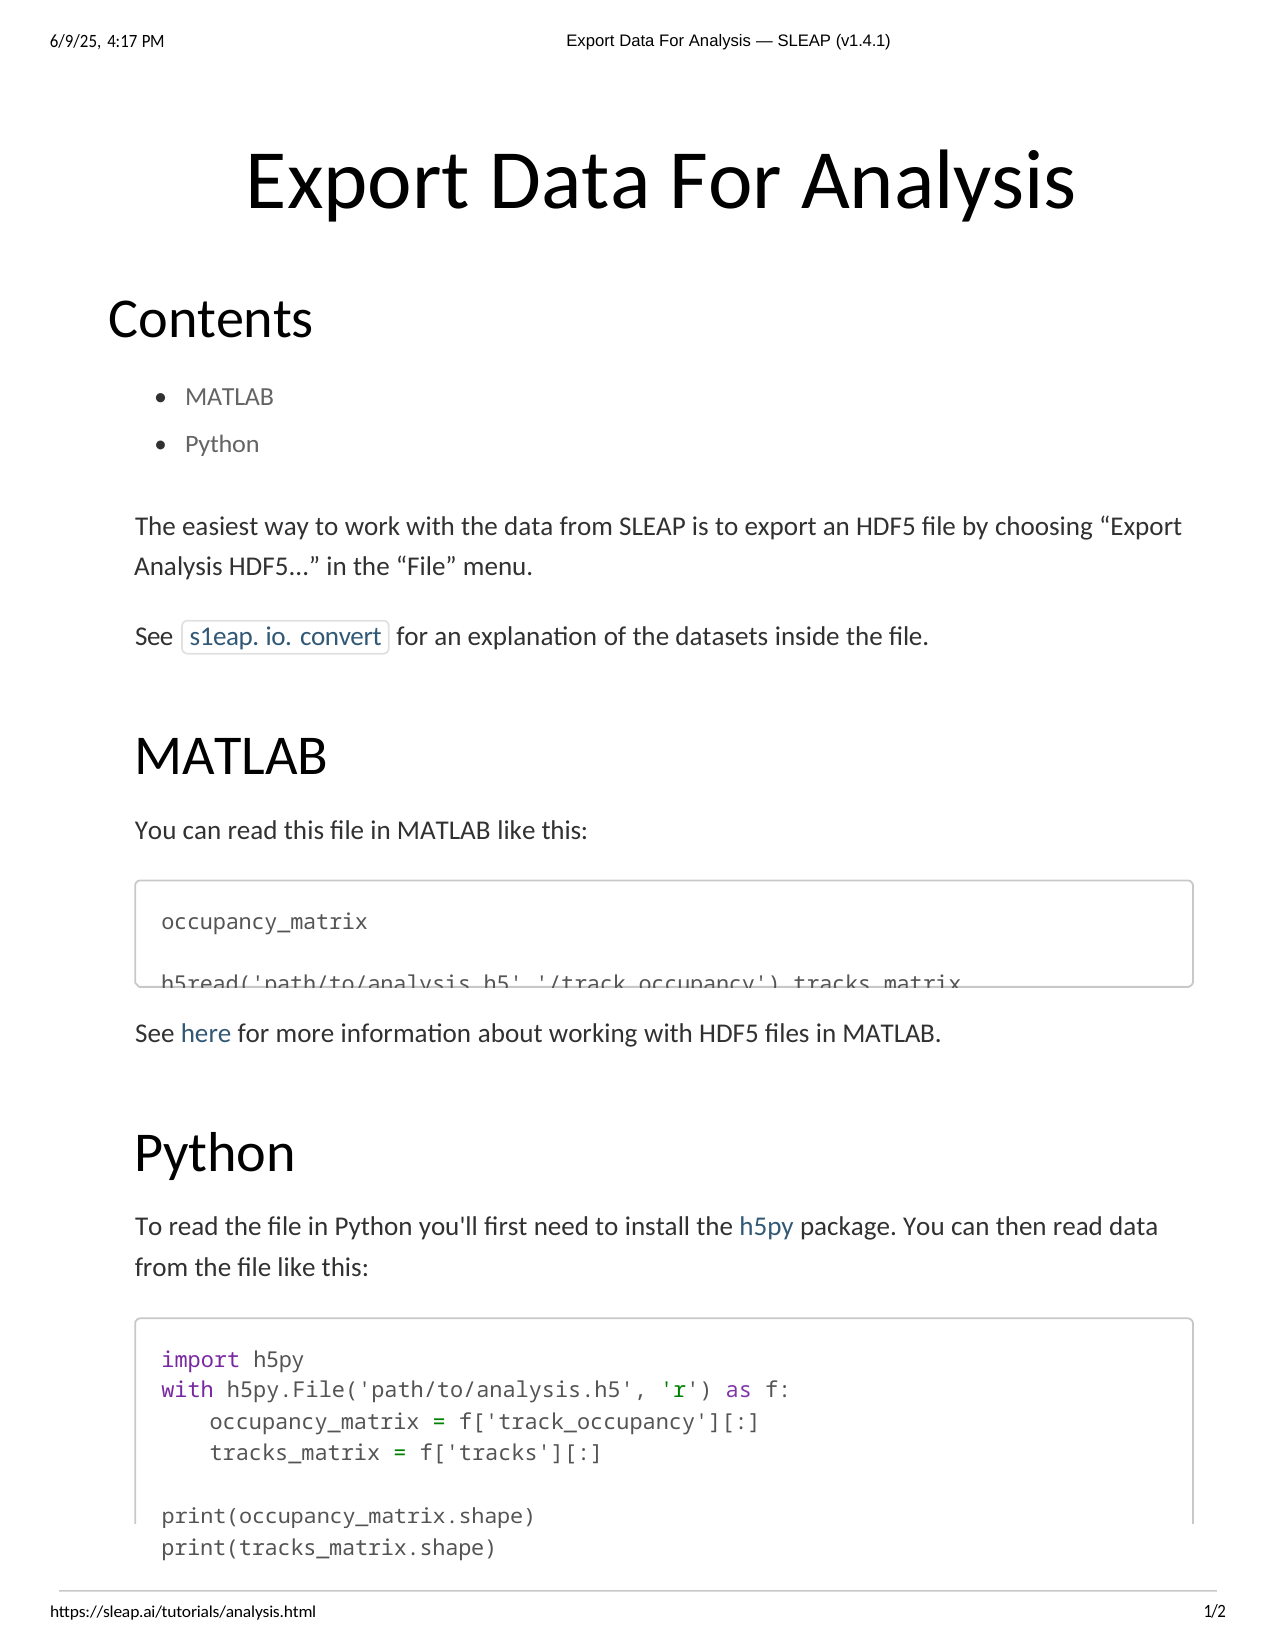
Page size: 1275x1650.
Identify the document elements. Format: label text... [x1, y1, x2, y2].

text The easiest way to work with the data from SLEAP is to export an HDF5 file by choosing “Export Analysis HDF5...” in the “File” menu. [134, 509, 1237, 582]
text print(tracks_matrix.shape) [161, 1532, 1237, 1562]
text print(occupancy_matrix.shape) [161, 1501, 1237, 1529]
text See here for more information about working with HDF5 files in MATLAB. [135, 905, 1237, 1049]
text See for an explanation of the datasets inside the file. [135, 619, 1237, 652]
subtitle Contents [109, 283, 1237, 352]
text Export Data For Analysis [122, 126, 1200, 229]
text To read the file in Python you'll first need to install the h5py package. You can then read data from the file like this: [134, 1209, 1189, 1283]
list Python [154, 428, 1237, 458]
text with h5py.File('path/to/analysis.h5', 'r') as f: occupancy_matrix = f['track_occupancy'][:] tracks_matrix = f['tracks'][:] [161, 1374, 869, 1467]
list MATLAB [154, 380, 1237, 412]
subtitle MATLAB [134, 719, 1237, 788]
subtitle Python [134, 1117, 1237, 1185]
text You can read this file in MATLAB like this: [134, 813, 1237, 846]
text import h5py [161, 1344, 1237, 1373]
